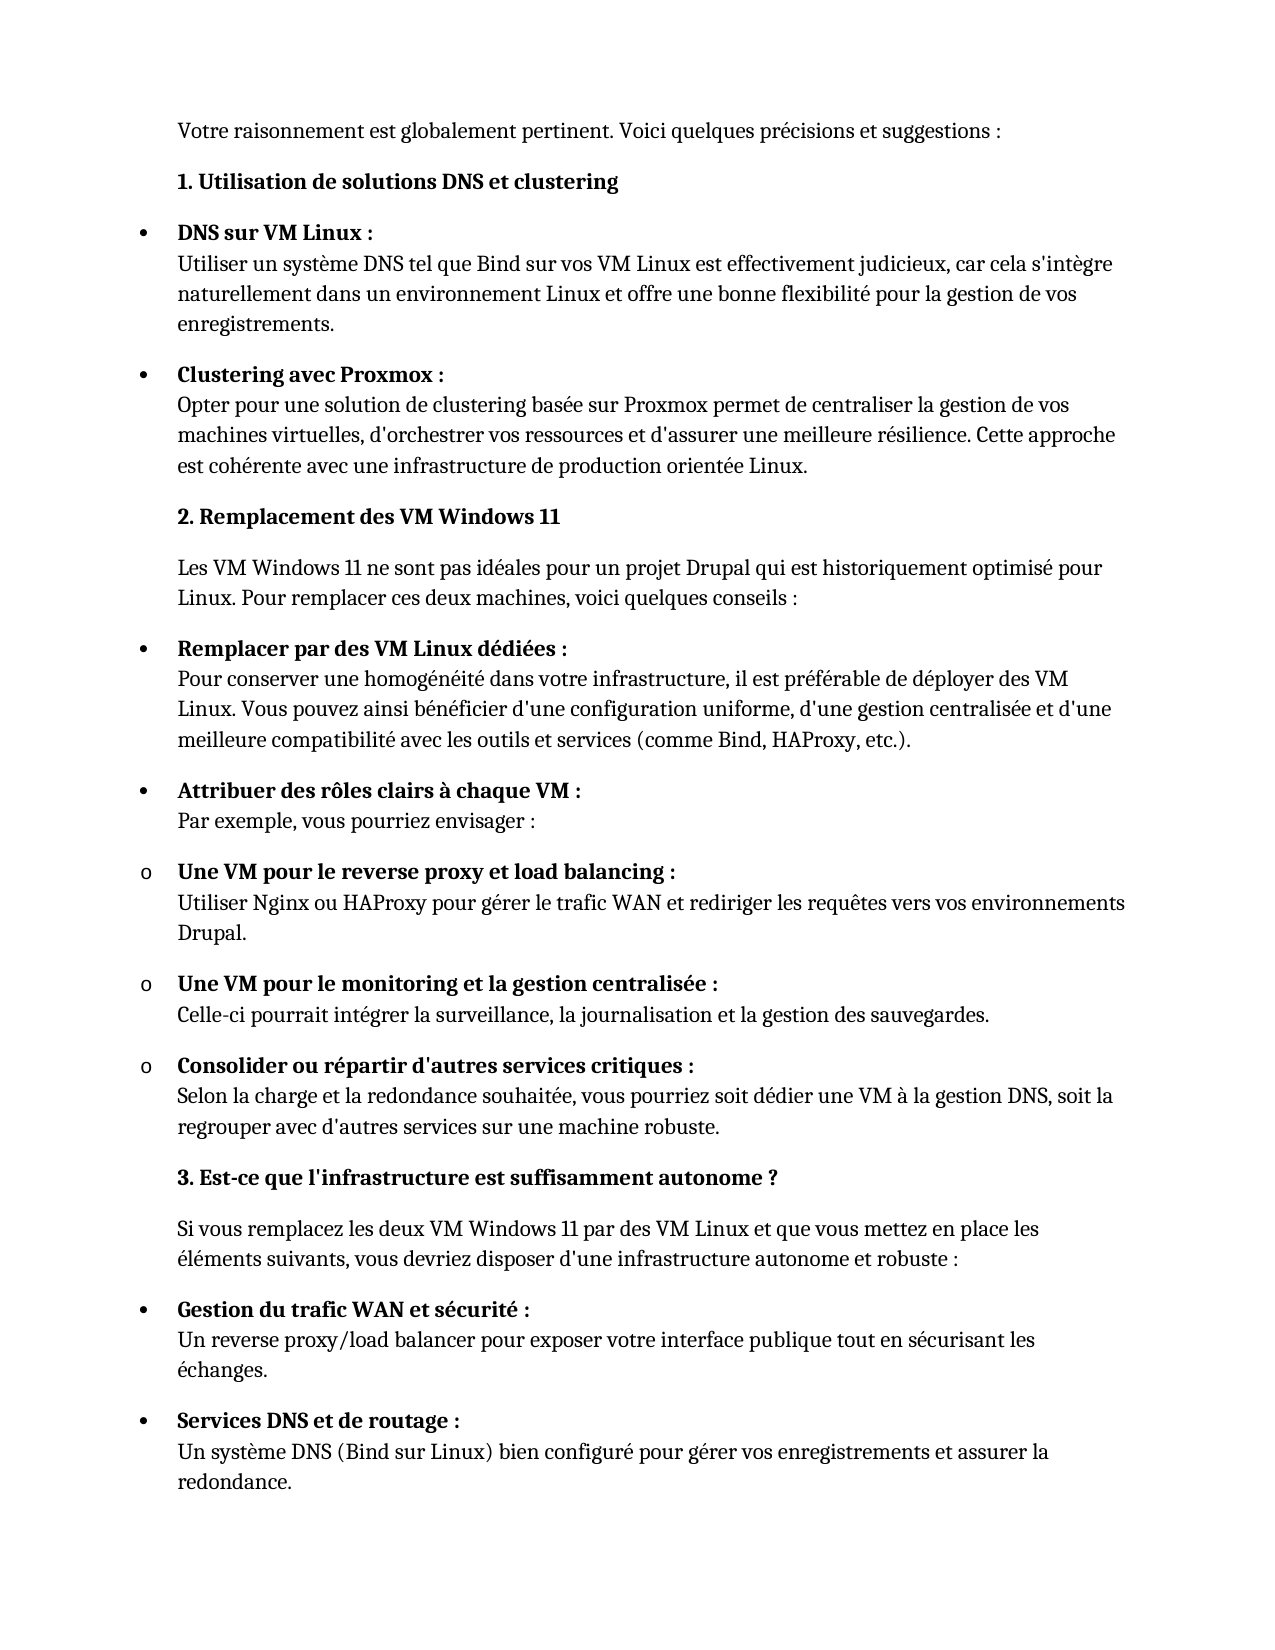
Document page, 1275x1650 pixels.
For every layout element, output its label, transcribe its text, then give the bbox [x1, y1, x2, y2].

list Remplacer par des VM Linux dédiées : Pour conserver une homogénéité dans votre infrastructure, il est préférable de déployer des VM Linux. Vous pouvez ainsi bénéficier d'une configuration uniforme, d'une gestion centralisée et d'une meilleure compatibilité avec les outils et services (comme Bind, HAProxy, etc.). [140, 636, 1127, 753]
list Gestion du trafic WAN et sécurité : Un reverse proxy/load balancer pour exposer votre interface publique tout en sécurisant les échanges. [140, 1297, 1127, 1383]
list Une VM pour le reverse proxy et load balancing : Utiliser Nginx ou HAProxy pour gérer le trafic WAN et rediriger les requêtes vers vos environnements Drupal. [140, 859, 1127, 946]
list Attribuer des rôles clairs à chaque VM : Par exemple, vous pourriez envisager : [140, 777, 1127, 834]
list Une VM pour le monitoring et la gestion centralisée : Celle-ci pourrait intégrer la surveillance, la journalisation et la gestion des sauvegardes. [140, 971, 1127, 1028]
text 1. Utilisation de solutions DNS et clustering [177, 169, 1127, 196]
list Services DNS et de routage : Un système DNS (Bind sur Linux) bien configuré pour gérer vos enregistrements et assurer la redondance. [140, 1408, 1127, 1495]
text 3. Est-ce que l'infrastructure est suffisamment autonome ? [177, 1164, 1127, 1191]
text Votre raisonnement est globalement pertinent. Voici quelques précisions et suggestions : [177, 118, 1127, 144]
list DNS sur VM Linux : Utiliser un système DNS tel que Bind sur vos VM Linux est effectivement judicieux, car cela s'intègre naturellement dans un environnement Linux et offre une bonne flexibilité pour la gestion de vos enregistrements. [140, 220, 1127, 337]
text Si vous remplacez les deux VM Windows 11 par des VM Linux et que vous mettez en place les éléments suivants, vous devriez disposer d'une infrastructure autonome et robuste : [177, 1216, 1127, 1272]
list Consolider ou répartir d'autres services critiques : Selon la charge et la redondance souhaitée, vous pourriez soit dédier une VM à la gestion DNS, soit la regrouper avec d'autres services sur une machine robuste. [140, 1052, 1127, 1140]
text 2. Remplacement des VM Windows 11 [177, 503, 1127, 530]
text Les VM Windows 11 ne sont pas idéales pour un projet Drupal qui est historiquement optimisé pour Linux. Pour remplacer ces deux machines, voici quelques conseils : [177, 554, 1127, 611]
list Clustering avec Proxmox : Opter pour une solution de clustering basée sur Proxmox permet de centraliser la gestion de vos machines virtuelles, d'orchestrer vos ressources et d'assurer une meilleure résilience. Cette approche est cohérente avec une infrastructure de production orientée Linux. [140, 362, 1127, 479]
